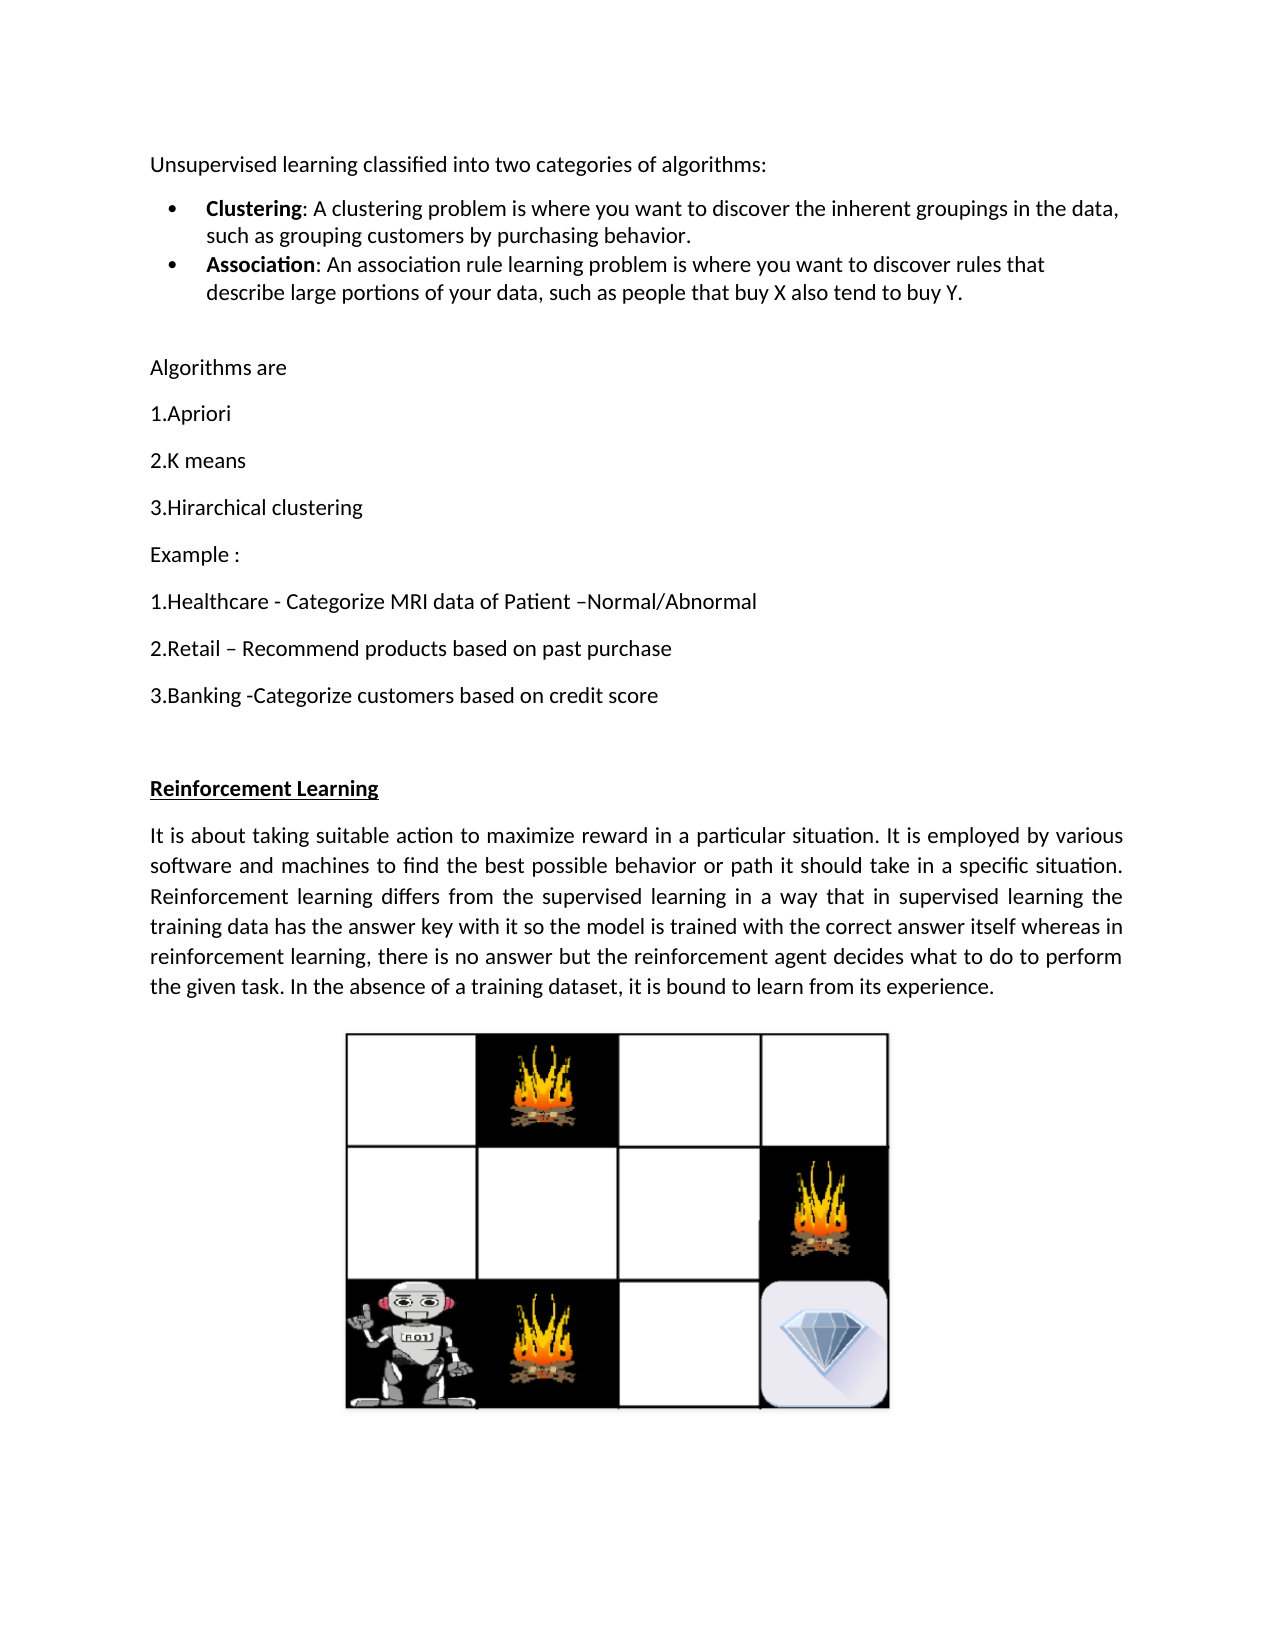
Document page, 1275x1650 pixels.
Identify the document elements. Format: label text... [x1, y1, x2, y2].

text Algorithms are [150, 353, 1125, 381]
text It is about taking suitable action to maximize reward in a particular situation. It is employed by various software and machines to find the best possible behavior or path it should take in a specific situation. Reinforcement learning differs from the supervised learning in a way that in supervised learning the training data has the answer key with it so the model is trained with the correct answer itself whereas in reinforcement learning, there is no answer but the reinforcement agent decides what to do to perform the given task. In the absence of a training dataset, it is bound to learn from its experience. [150, 821, 1125, 1000]
list Clustering: A clustering problem is where you want to discover the inherent groupings in the data, such as grouping customers by purchasing behavior. [169, 194, 1125, 250]
text 1.Healthcare - Categorize MRI data of Patient –Normal/Abnormal [150, 587, 1125, 615]
text 1.Apriori [150, 399, 1125, 427]
text Reinforcement Learning [150, 774, 1125, 802]
text Example : [150, 540, 1125, 568]
text 3.Banking -Categorize customers based on credit score [150, 681, 1125, 709]
picture [315, 1019, 960, 1440]
text Unsupervised learning classified into two categories of algorithms: [150, 150, 1125, 178]
list Association: An association rule learning problem is where you want to discover rules that describe large portions of your data, such as people that buy X also tend to buy Y. [169, 250, 1125, 306]
text 3.Hirarchical clustering [150, 493, 1125, 521]
text 2.K means [150, 446, 1125, 474]
text 2.Retail – Recommend products based on past purchase [150, 634, 1125, 662]
